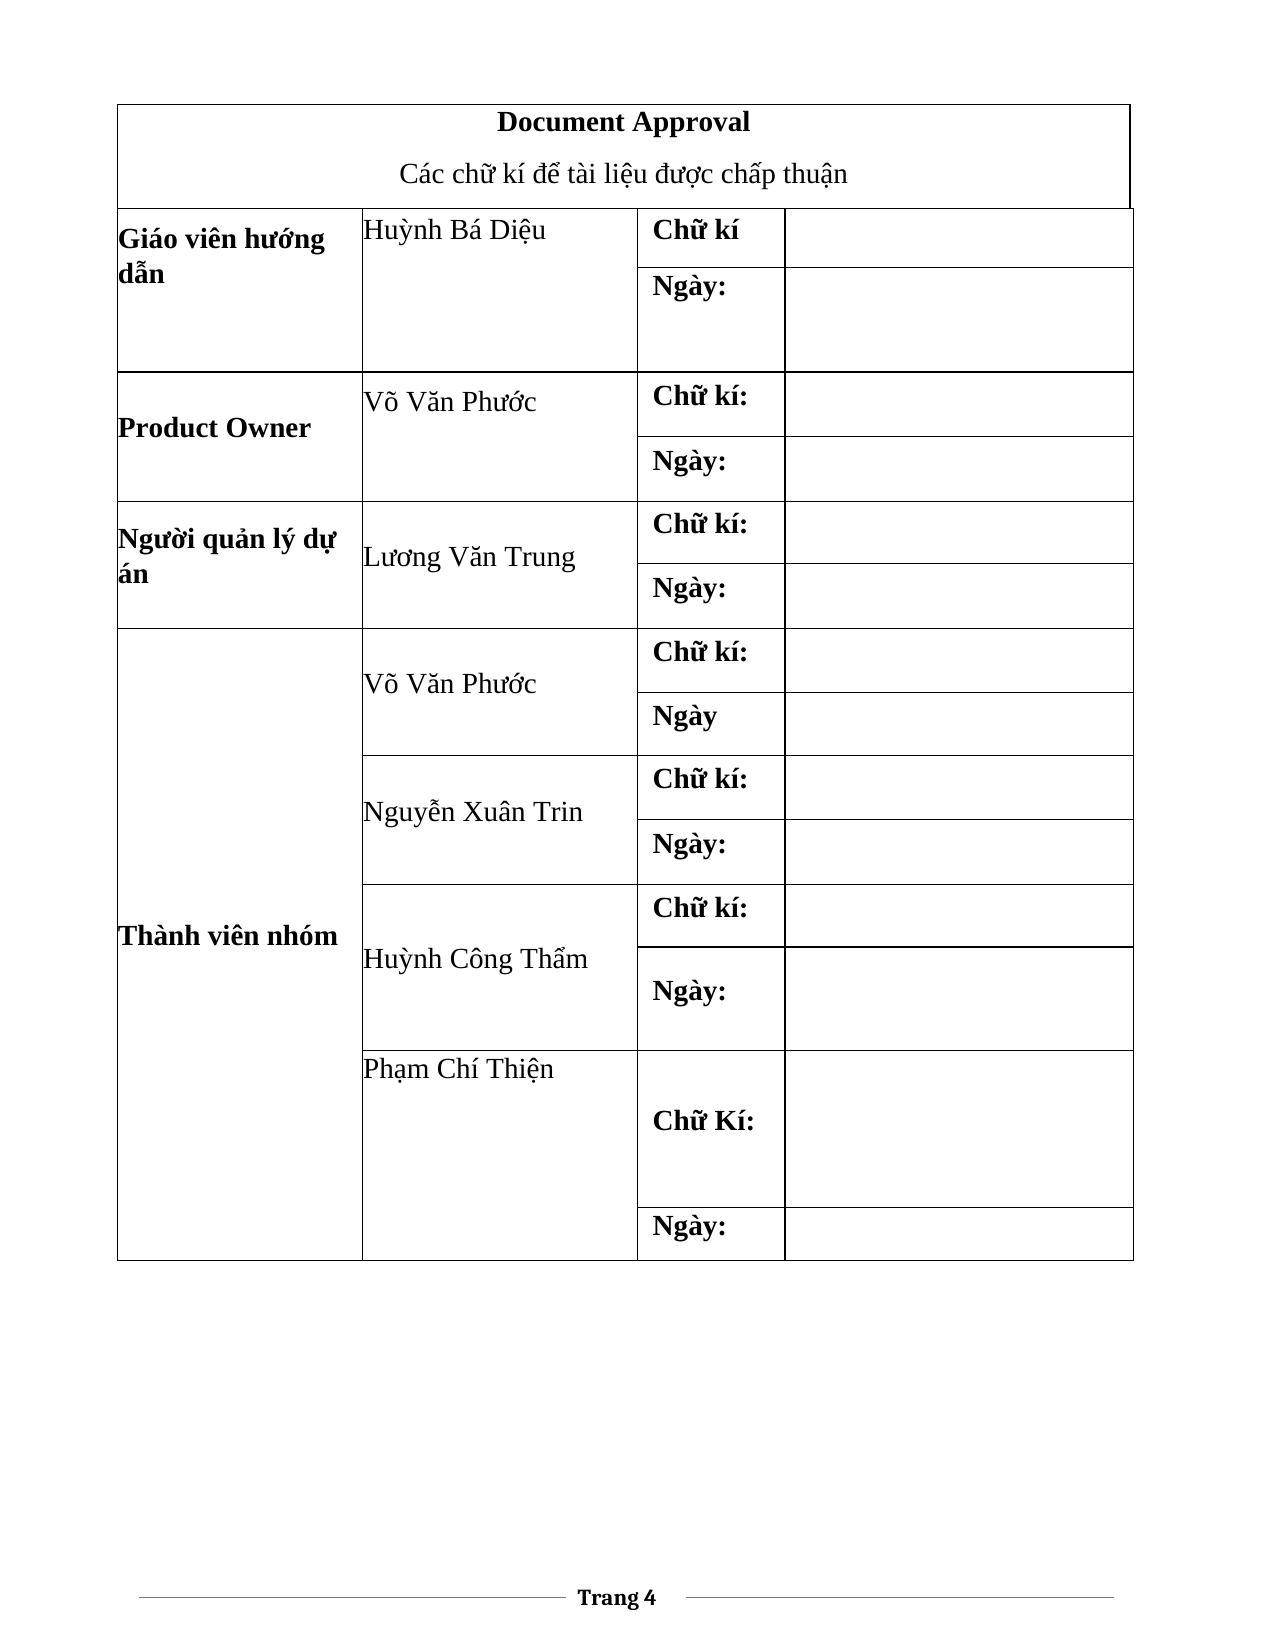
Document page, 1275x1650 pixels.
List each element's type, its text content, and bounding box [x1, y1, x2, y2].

table_cell Ngày: [638, 948, 784, 1050]
table_cell Chữ kí: [638, 756, 784, 819]
table_cell Lương Văn Trung [363, 502, 637, 628]
table_cell [786, 885, 1133, 946]
table_cell Ngày: [638, 437, 784, 501]
table_cell Ngày: [638, 1208, 784, 1260]
table_cell [786, 1051, 1133, 1207]
table_cell Võ Văn Phước [363, 629, 637, 755]
table_cell Người quản lý dự án [118, 502, 362, 628]
table_cell [786, 209, 1133, 267]
table_cell Chữ Kí: [638, 1051, 784, 1207]
table_cell Phạm Chí Thiện [363, 1051, 637, 1207]
table_cell [363, 1207, 637, 1260]
table_cell Ngày: [638, 564, 784, 628]
table_cell [786, 437, 1133, 501]
table_cell Nguyễn Xuân Trin [363, 756, 637, 884]
table_cell [786, 948, 1133, 1050]
table_cell [786, 756, 1133, 819]
table_cell Product Owner [118, 373, 362, 501]
table_cell Thành viên nhóm [118, 629, 362, 1260]
table_cell [786, 693, 1133, 755]
table_cell Chữ kí: [638, 629, 784, 692]
table_cell [786, 820, 1133, 884]
table_cell Huỳnh Công Thẩm [363, 885, 637, 1050]
table_cell [786, 268, 1133, 371]
table_cell Chữ kí: [638, 885, 784, 946]
table_cell Võ Văn Phước [363, 373, 637, 501]
table_cell [786, 629, 1133, 692]
table_cell Chữ kí: [638, 373, 784, 436]
table_cell [786, 373, 1133, 436]
table_header Document Approval Các chữ kí để tài liệu được chấp thuận [118, 105, 1129, 208]
table_cell Ngày: [638, 820, 784, 884]
table_cell [786, 502, 1133, 563]
table_cell Chữ kí [638, 209, 784, 267]
table_cell Giáo viên hướng dẫn [118, 209, 362, 371]
table_cell [786, 1208, 1133, 1260]
table_cell Ngày [638, 693, 784, 755]
table_cell Huỳnh Bá Diệu [363, 209, 637, 371]
table_cell Chữ kí: [638, 502, 784, 563]
table_cell Ngày: [638, 268, 784, 371]
table_cell [786, 564, 1133, 628]
